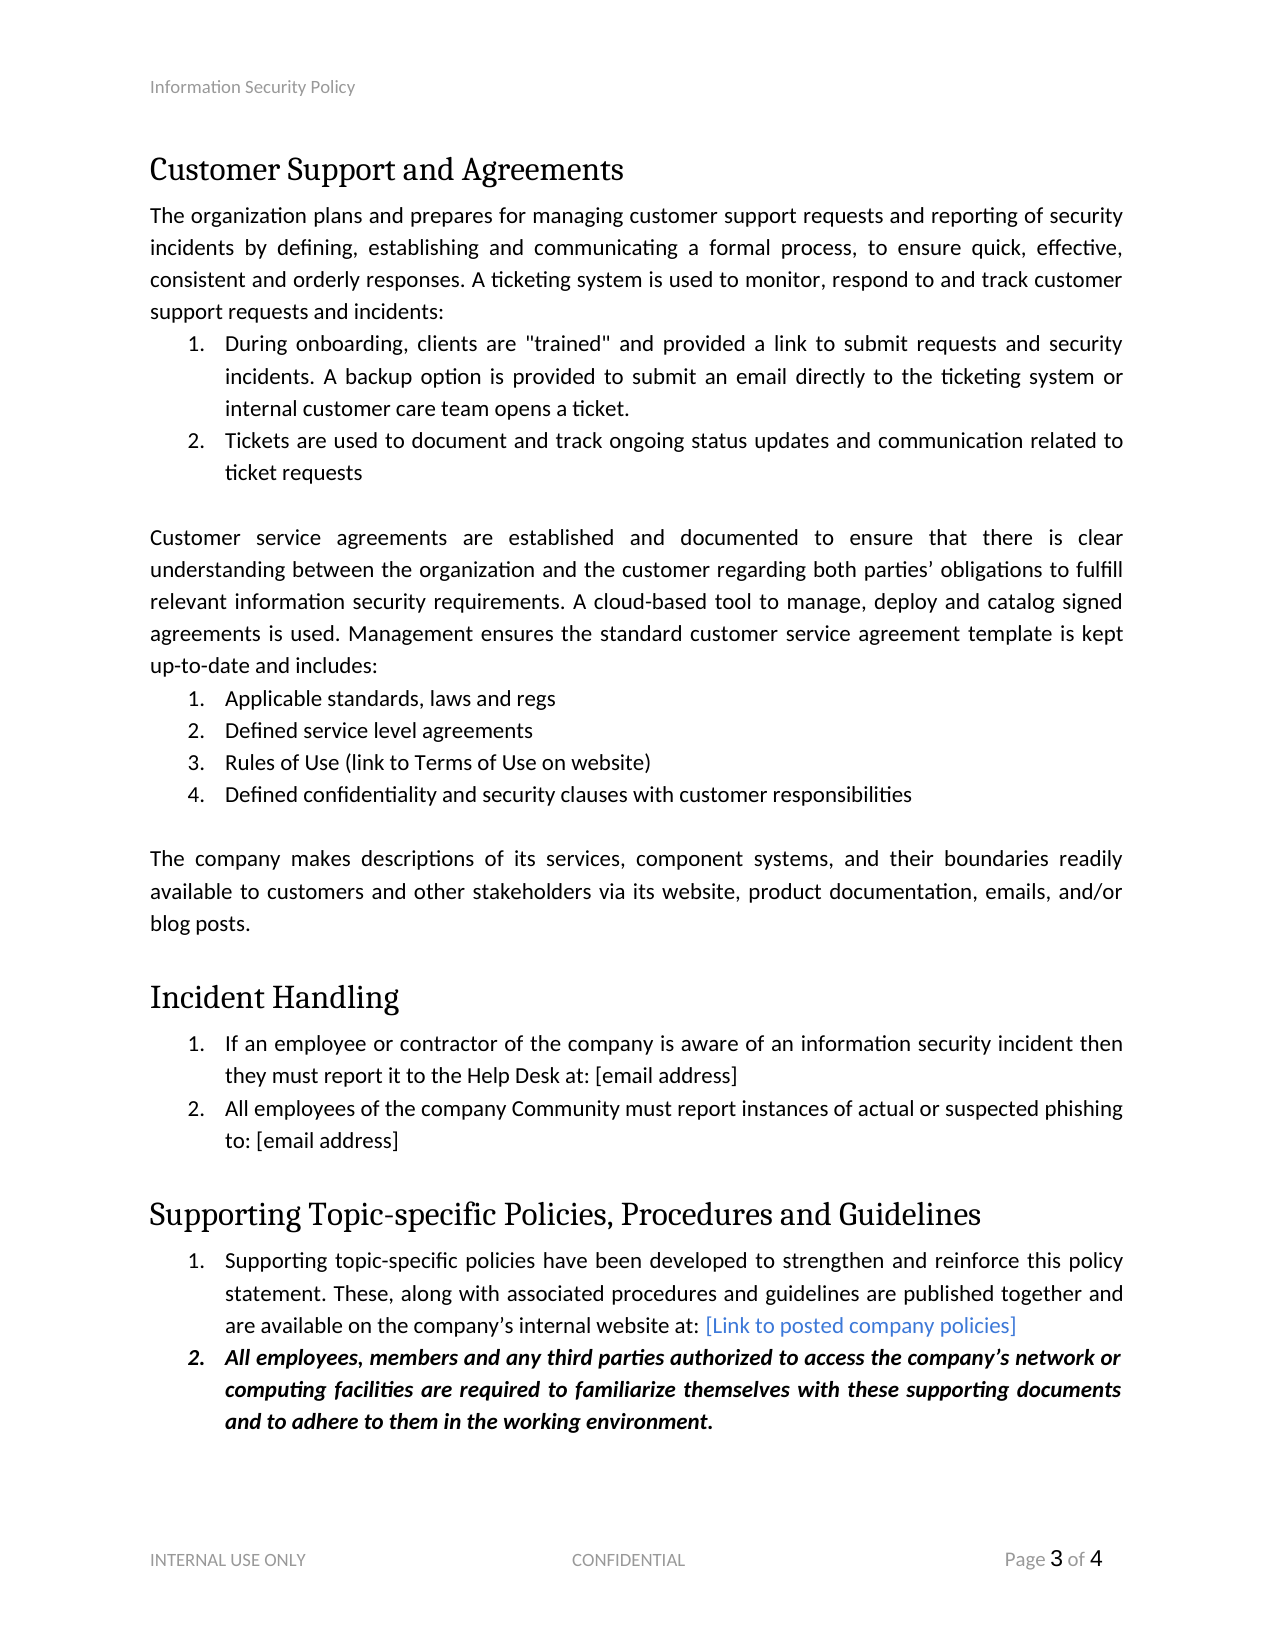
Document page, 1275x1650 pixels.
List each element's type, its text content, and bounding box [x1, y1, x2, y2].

text Customer service agreements are established and documented to ensure that there is clear understanding between the organization and the customer regarding both parties’ obligations to fulfill relevant information security requirements. A cloud-based tool to manage, deploy and catalog signed agreements is used. Management ensures the standard customer service agreement template is kept up-to-date and includes: [150, 523, 1125, 679]
text The organization plans and prepares for managing customer support requests and reporting of security incidents by defining, establishing and communicating a formal process, to ensure quick, effective, consistent and orderly responses. A ticketing system is used to monitor, respond to and track customer support requests and incidents: [150, 201, 1125, 325]
list Defined service level agreements [187, 716, 1125, 744]
list Defined confidentiality and security clauses with customer responsibilities [187, 780, 1125, 808]
subtitle Supporting Topic-specific Policies, Procedures and Guidelines [150, 1196, 1125, 1234]
list All employees, members and any third parties authorized to access the company’s network or computing facilities are required to familiarize themselves with these supporting documents and to adhere to them in the working environment. [187, 1343, 1125, 1436]
list Rules of Use (link to Terms of Use on website) [187, 748, 1125, 776]
list Applicable standards, laws and regs [187, 684, 1125, 712]
subtitle Incident Handling [150, 979, 1125, 1017]
list During onboarding, clients are "trained" and provided a link to submit requests and security incidents. A backup option is provided to submit an email directly to the ticketing system or internal customer care team opens a ticket. [187, 329, 1125, 422]
list If an employee or contractor of the company is aware of an information security incident then they must report it to the Help Desk at: [email address] [187, 1029, 1125, 1090]
subtitle Customer Support and Agreements [150, 150, 1125, 188]
list Tickets are used to document and track ongoing status updates and communication related to ticket requests [187, 426, 1125, 486]
list Supporting topic-specific policies have been developed to strengthen and reinforce this policy statement. These, along with associated procedures and guidelines are published together and are available on the company’s internal website at: [Link to posted company policies] [187, 1247, 1125, 1339]
text The company makes descriptions of its services, component systems, and their boundaries readily available to customers and other stakeholders via its website, product documentation, emails, and/or blog posts. [150, 844, 1125, 937]
list All employees of the company Community must report instances of actual or suspected phishing to: [email address] [187, 1094, 1125, 1154]
